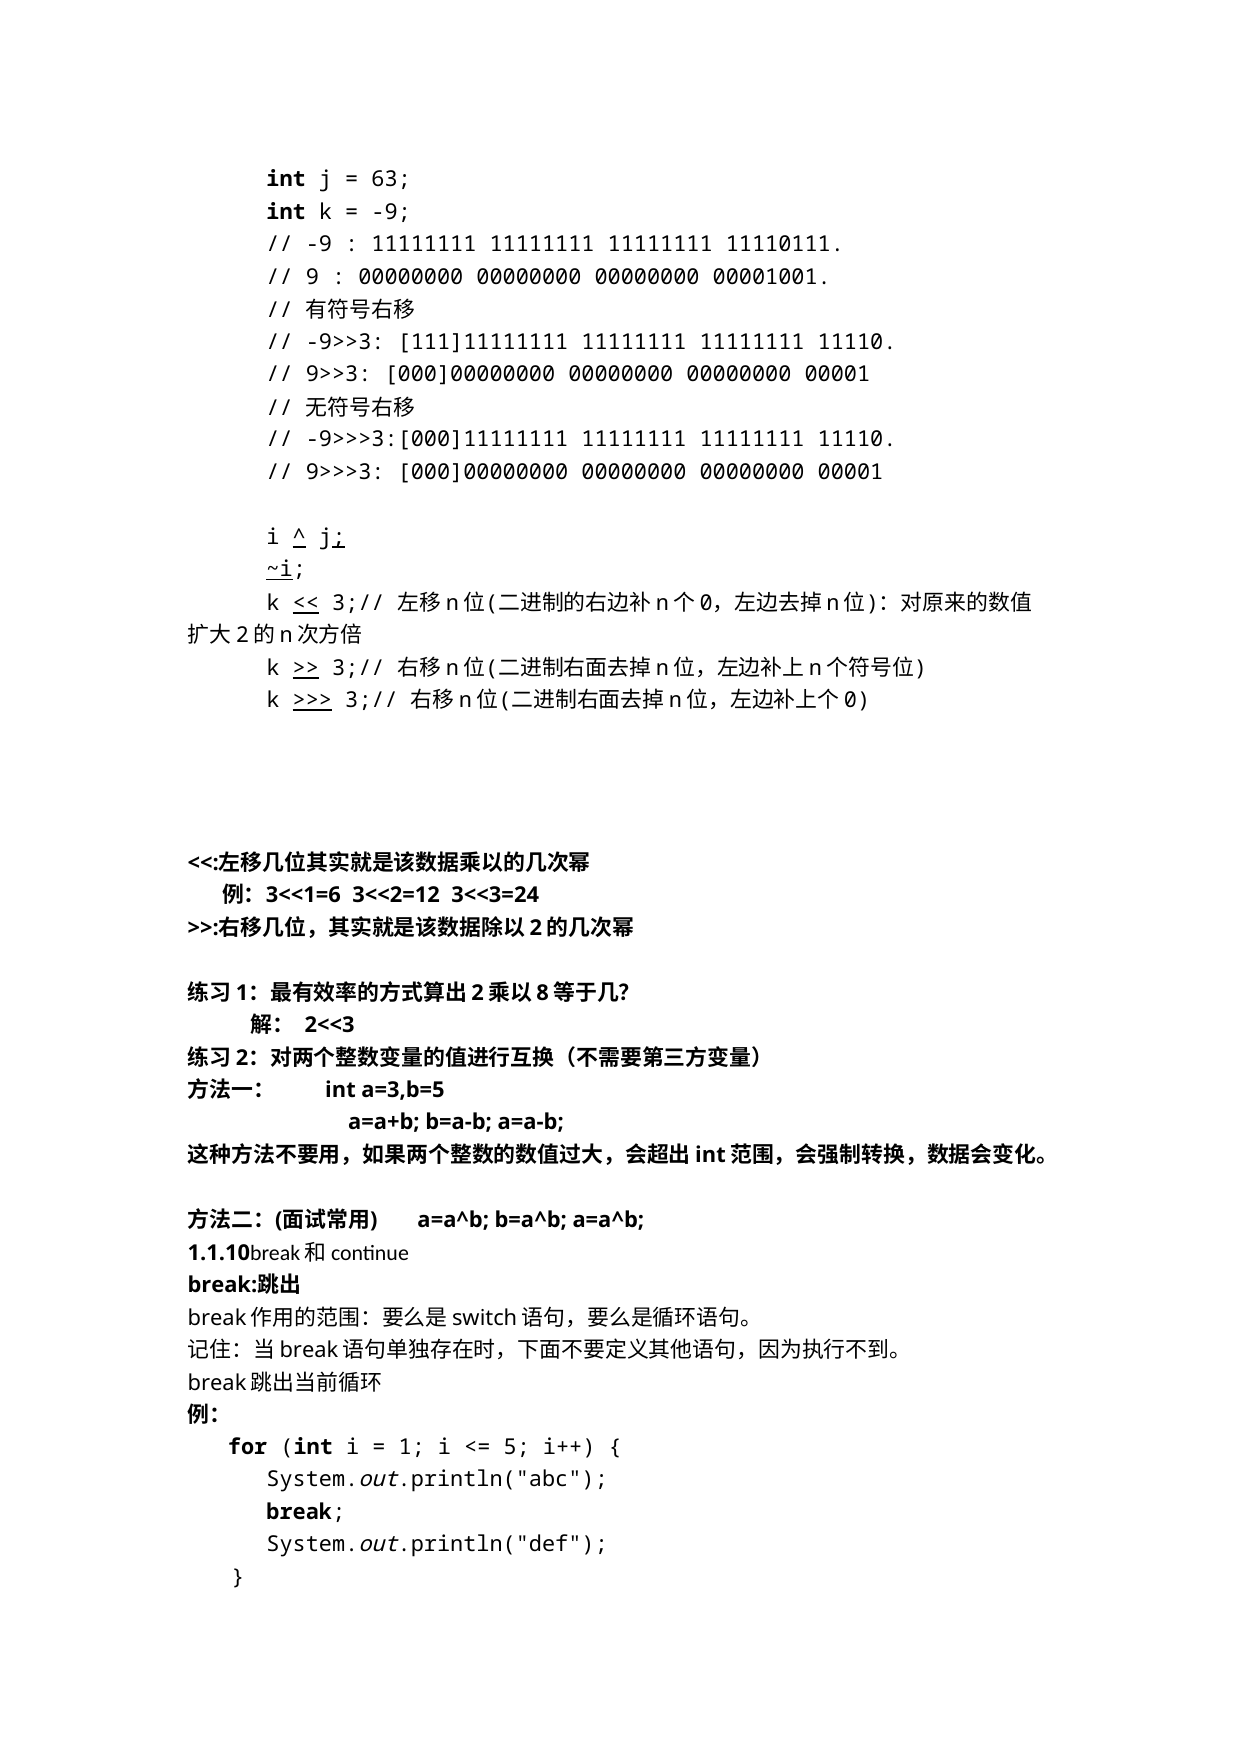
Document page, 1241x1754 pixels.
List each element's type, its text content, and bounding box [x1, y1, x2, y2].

text break; [187, 1494, 1053, 1527]
text >>:右移几位，其实就是该数据除以2的几次幂 [187, 909, 1053, 942]
text // -9>>3: [111]11111111 11111111 11111111 11110. [187, 324, 1053, 357]
text k >>> 3;// 右移n位(二进制右面去掉n位，左边补上个0) [187, 682, 1053, 714]
text // 有符号右移 [187, 292, 1053, 324]
text 例： [187, 1397, 1053, 1429]
text a=a+b; b=a-b; a=a-b; [187, 1104, 1053, 1137]
text for (int i = 1; i <= 5; i++) { [187, 1429, 1053, 1462]
text System.out.println("abc"); [187, 1462, 1053, 1494]
text // 9>>>3: [000]00000000 00000000 00000000 00001 [187, 454, 1053, 487]
text // 9 : 00000000 00000000 00000000 00001001. [187, 259, 1053, 292]
text System.out.println("def"); [187, 1527, 1053, 1559]
text 练习2：对两个整数变量的值进行互换（不需要第三方变量） [187, 1039, 1053, 1072]
text 解： 2<<3 [187, 1007, 1053, 1039]
text 记住：当break语句单独存在时，下面不要定义其他语句，因为执行不到。 [187, 1332, 1053, 1364]
text k >> 3;// 右移n位(二进制右面去掉n位，左边补上n个符号位) [187, 649, 1053, 682]
text } [187, 1559, 1053, 1592]
text <<:左移几位其实就是该数据乘以的几次幂 [187, 844, 1053, 877]
text i ^ j; [187, 519, 1053, 552]
text // 9>>3: [000]00000000 00000000 00000000 00001 [187, 357, 1053, 389]
text // -9>>>3:[000]11111111 11111111 11111111 11110. [187, 422, 1053, 454]
text k << 3;// 左移n位(二进制的右边补n个0，左边去掉n位)：对原来的数值扩大2的n次方倍 [187, 584, 1053, 649]
text break跳出当前循环 [187, 1364, 1053, 1397]
text 1.1.10break和continue [187, 1234, 1053, 1267]
text int k = -9; [187, 194, 1053, 227]
text 方法一： int a=3,b=5 [187, 1072, 1053, 1104]
text break作用的范围：要么是switch语句，要么是循环语句。 [187, 1299, 1053, 1332]
text // 无符号右移 [187, 389, 1053, 422]
text 例：3<<1=6 3<<2=12 3<<3=24 [187, 877, 1053, 909]
text // -9 : 11111111 11111111 11111111 11110111. [187, 227, 1053, 259]
text 练习1：最有效率的方式算出2乘以8等于几？ [187, 974, 1053, 1007]
text int j = 63; [187, 162, 1053, 194]
text 方法二：(面试常用) a=a^b; b=a^b; a=a^b; [187, 1202, 1053, 1234]
text ~i; [187, 552, 1053, 584]
text break:跳出 [187, 1267, 1053, 1299]
text 这种方法不要用，如果两个整数的数值过大，会超出int范围，会强制转换，数据会变化。 [187, 1137, 1053, 1169]
